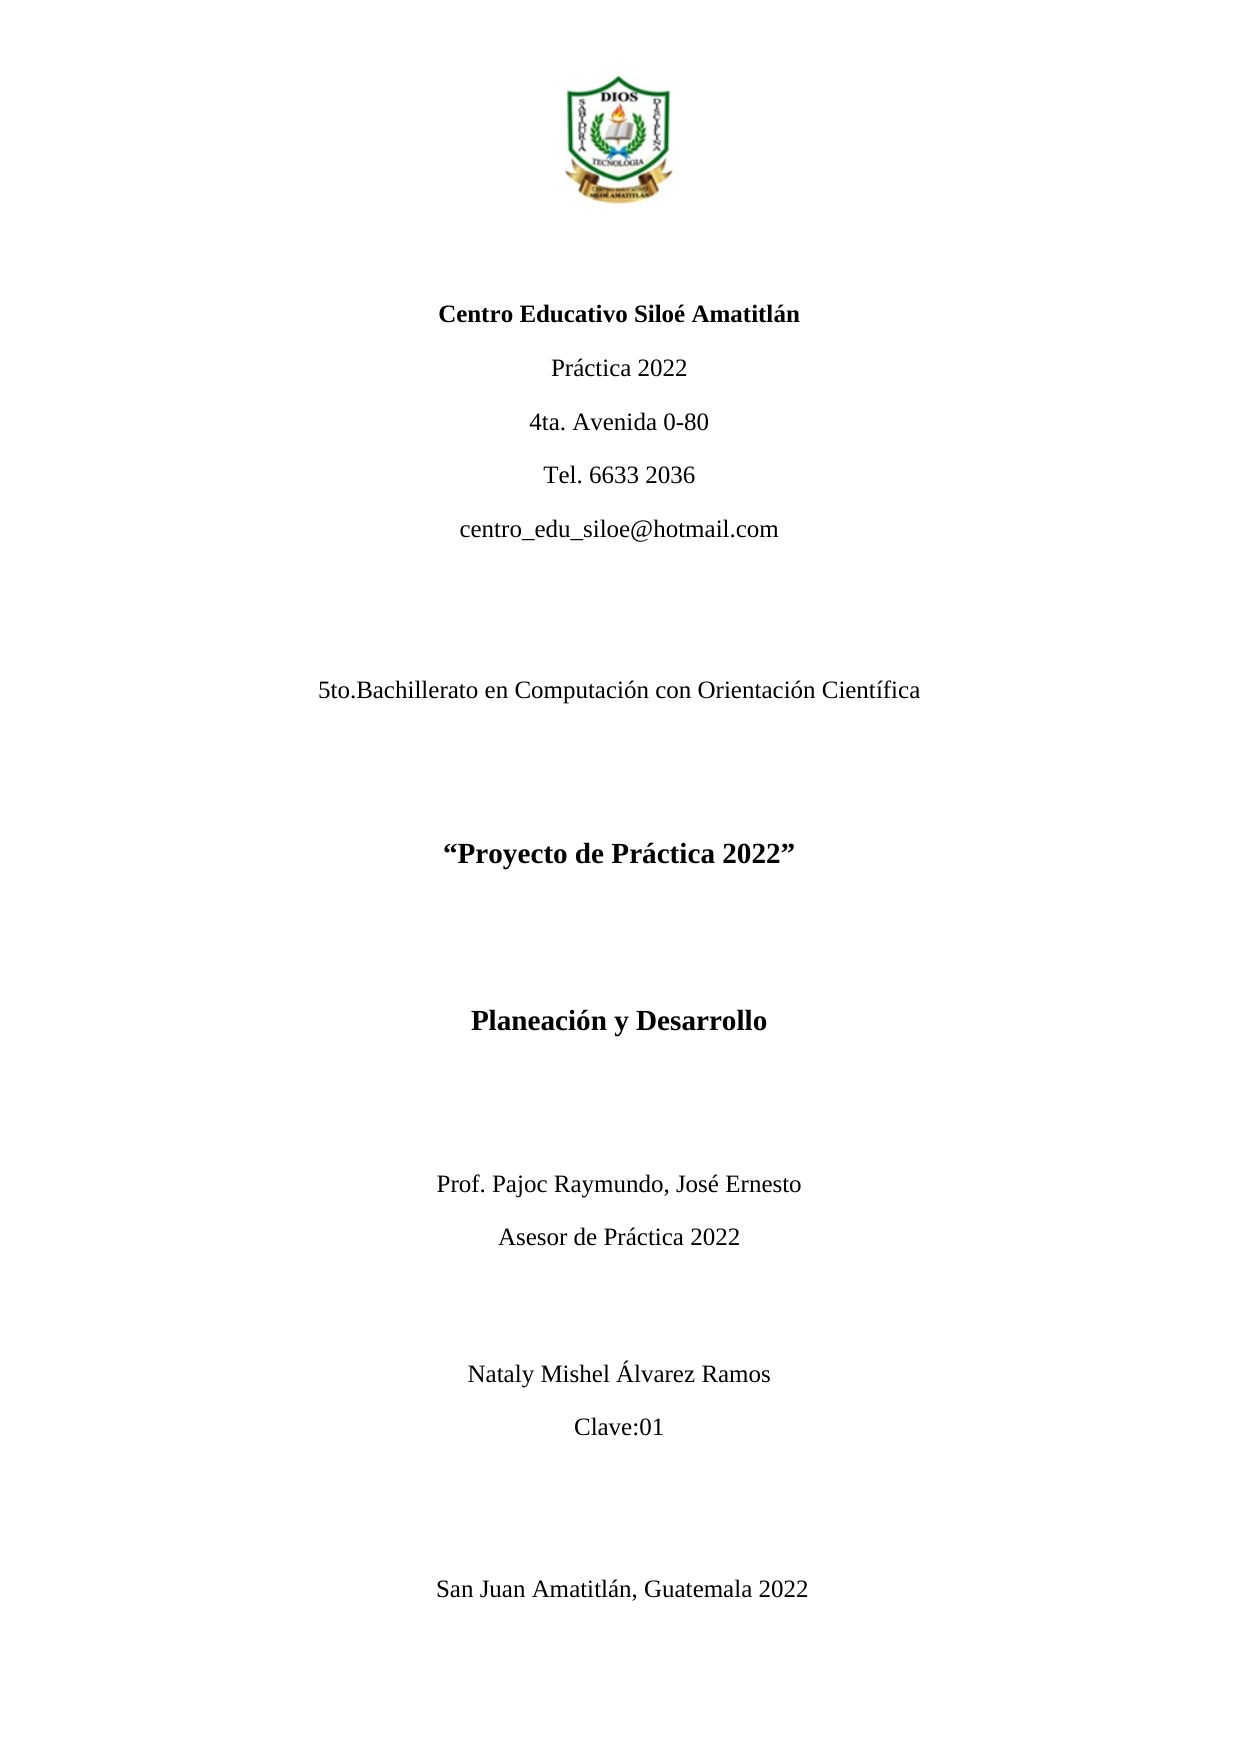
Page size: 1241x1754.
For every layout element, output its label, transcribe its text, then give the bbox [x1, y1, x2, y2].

picture [565, 76, 673, 206]
text Clave:01 [89, 1412, 1148, 1441]
text centro_edu_siloe@hotmail.com [89, 514, 1148, 543]
text 5to.Bachillerato en Computación con Orientación Científica [89, 675, 1148, 704]
text Centro Educativo Siloé Amatitlán [89, 299, 1148, 328]
text 4ta. Avenida 0-80 [89, 407, 1148, 435]
text Planeación y Desarrollo [89, 1003, 1148, 1036]
text Nataly Mishel Álvarez Ramos [89, 1359, 1148, 1387]
text San Juan Amatitlán, Guatemala 2022 [89, 1574, 1148, 1602]
text Tel. 6633 2036 [89, 460, 1148, 489]
text Asesor de Práctica 2022 [89, 1222, 1148, 1251]
text Práctica 2022 [89, 353, 1148, 382]
text Prof. Pajoc Raymundo, José Ernesto [89, 1169, 1148, 1197]
text “Proyecto de Práctica 2022” [89, 837, 1148, 870]
